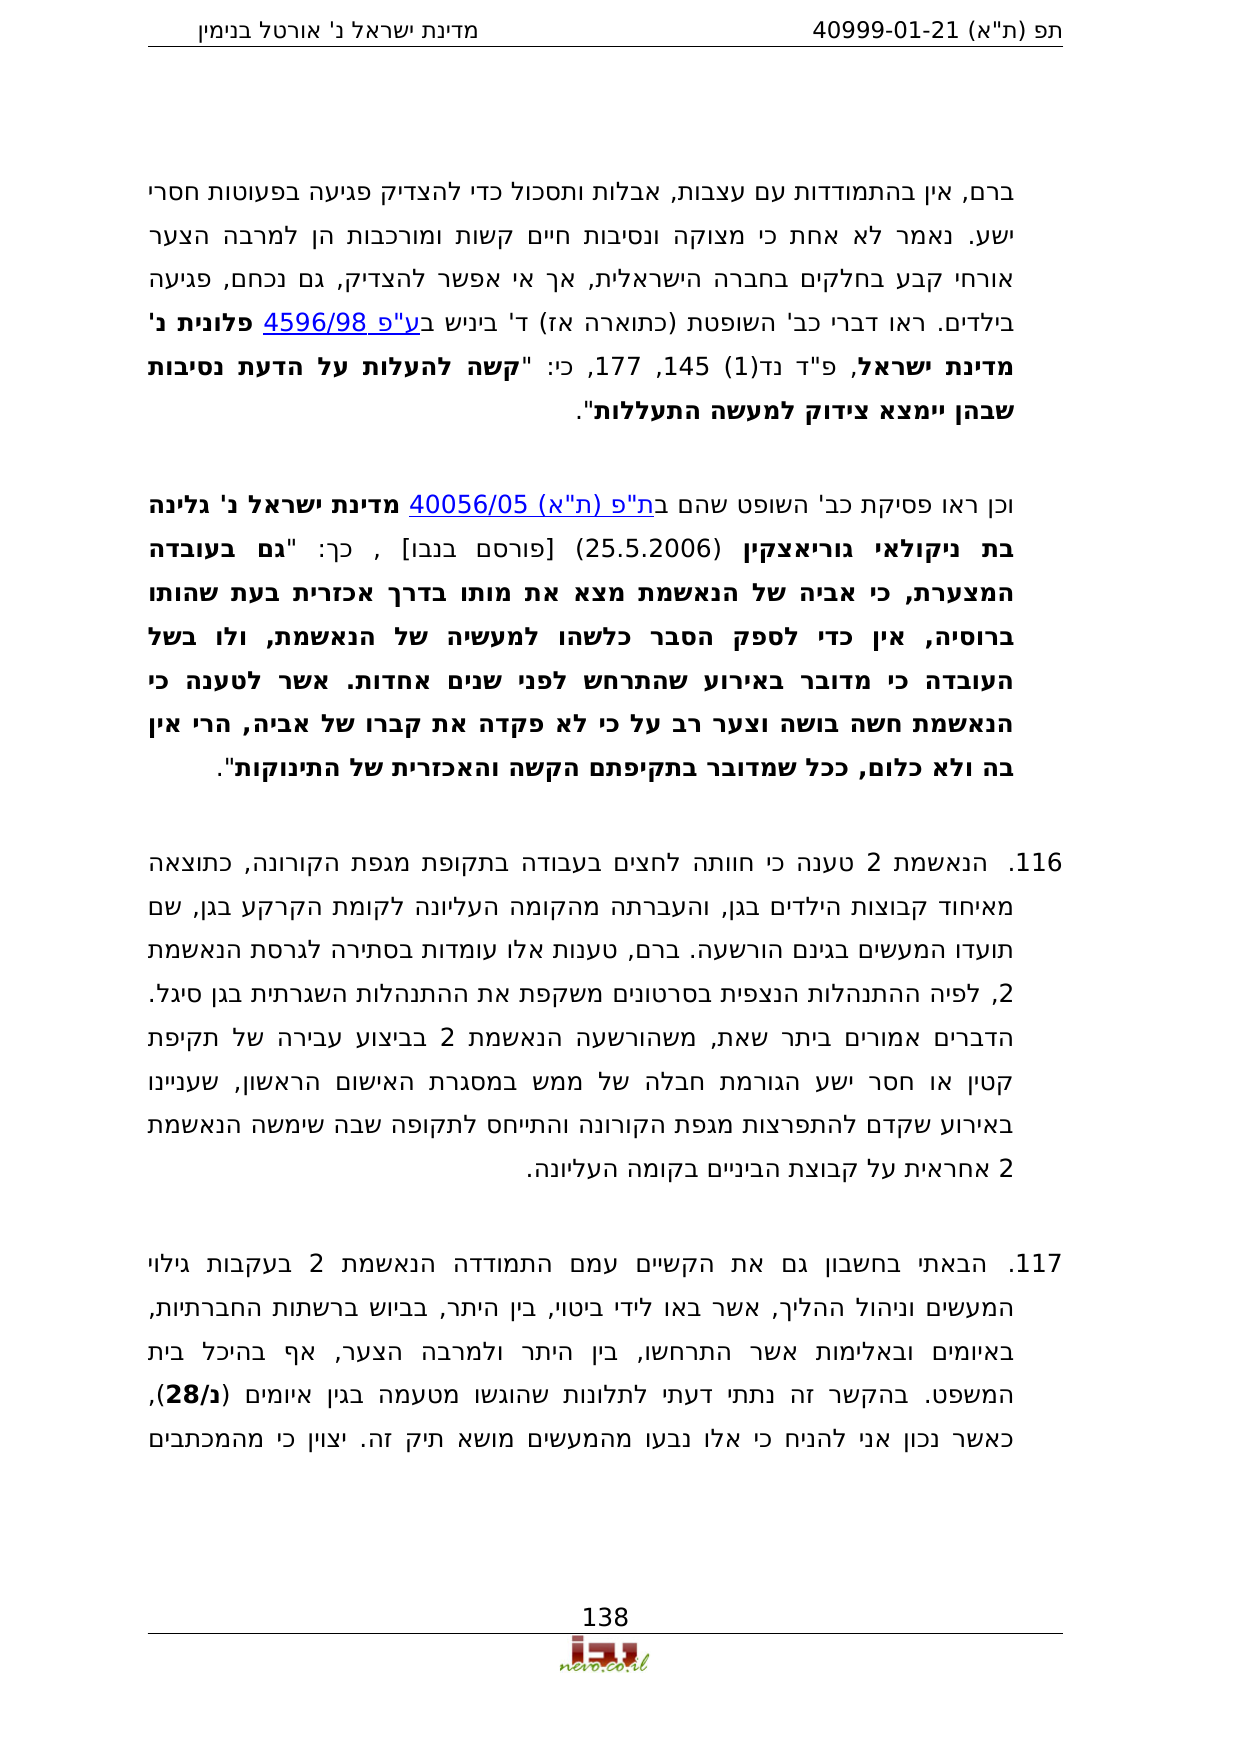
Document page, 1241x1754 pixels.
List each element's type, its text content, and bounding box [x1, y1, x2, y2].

picture [559, 1635, 651, 1673]
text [148, 177, 1063, 425]
text 116. הנאשמת 2 טענה כי חוותה לחצים בעבודה בתקופת מגפת הקורונה, כתוצאה מאיחוד קבוצות הילדים בגן, והעברתה מהקומה העליונה לקומת הקרקע בגן, שם תועדו המעשים בגינם הורשעה. ברם, טענות אלו עומדות בסתירה לגרסת הנאשמת 2, לפיה ההתנהלות הנצפית בסרטונים משקפת את ההתנהלות השגרתית בגן סיגל. הדברים אמורים ביתר שאת, משהורשעה הנאשמת 2 בביצוע עבירה של תקיפת קטין או חסר ישע הגורמת חבלה של ממש במסגרת האישום הראשון, שעניינו באירוע שקדם להתפרצות מגפת הקורונה והתייחס לתקופה שבה שימשה הנאשמת 2 אחראית על קבוצת הביניים בקומה העליונה. [148, 848, 1063, 1183]
text וכן ראו פסיקת כב' השופט שהם בת"פ (ת"א) 40056/05 מדינת ישראל נ' גלינה בת ניקולאי גוריאצקין (25.5.2006) [פורסם בנבו] , כך: "גם בעובדה המצערת, כי אביה של הנאשמת מצא את מותו בדרך אכזרית בעת שהותו ברוסיה, אין כדי לספק הסבר כלשהו למעשיה של הנאשמת, ולו בשל העובדה כי מדובר באירוע שהתרחש לפני שנים אחדות. אשר לטענה כי הנאשמת חשה בושה וצער רב על כי לא פקדה את קברו של אביה, הרי אין בה ולא כלום, ככל שמדובר בתקיפתם הקשה והאכזרית של התינוקות". [148, 491, 1063, 782]
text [148, 1249, 1063, 1453]
